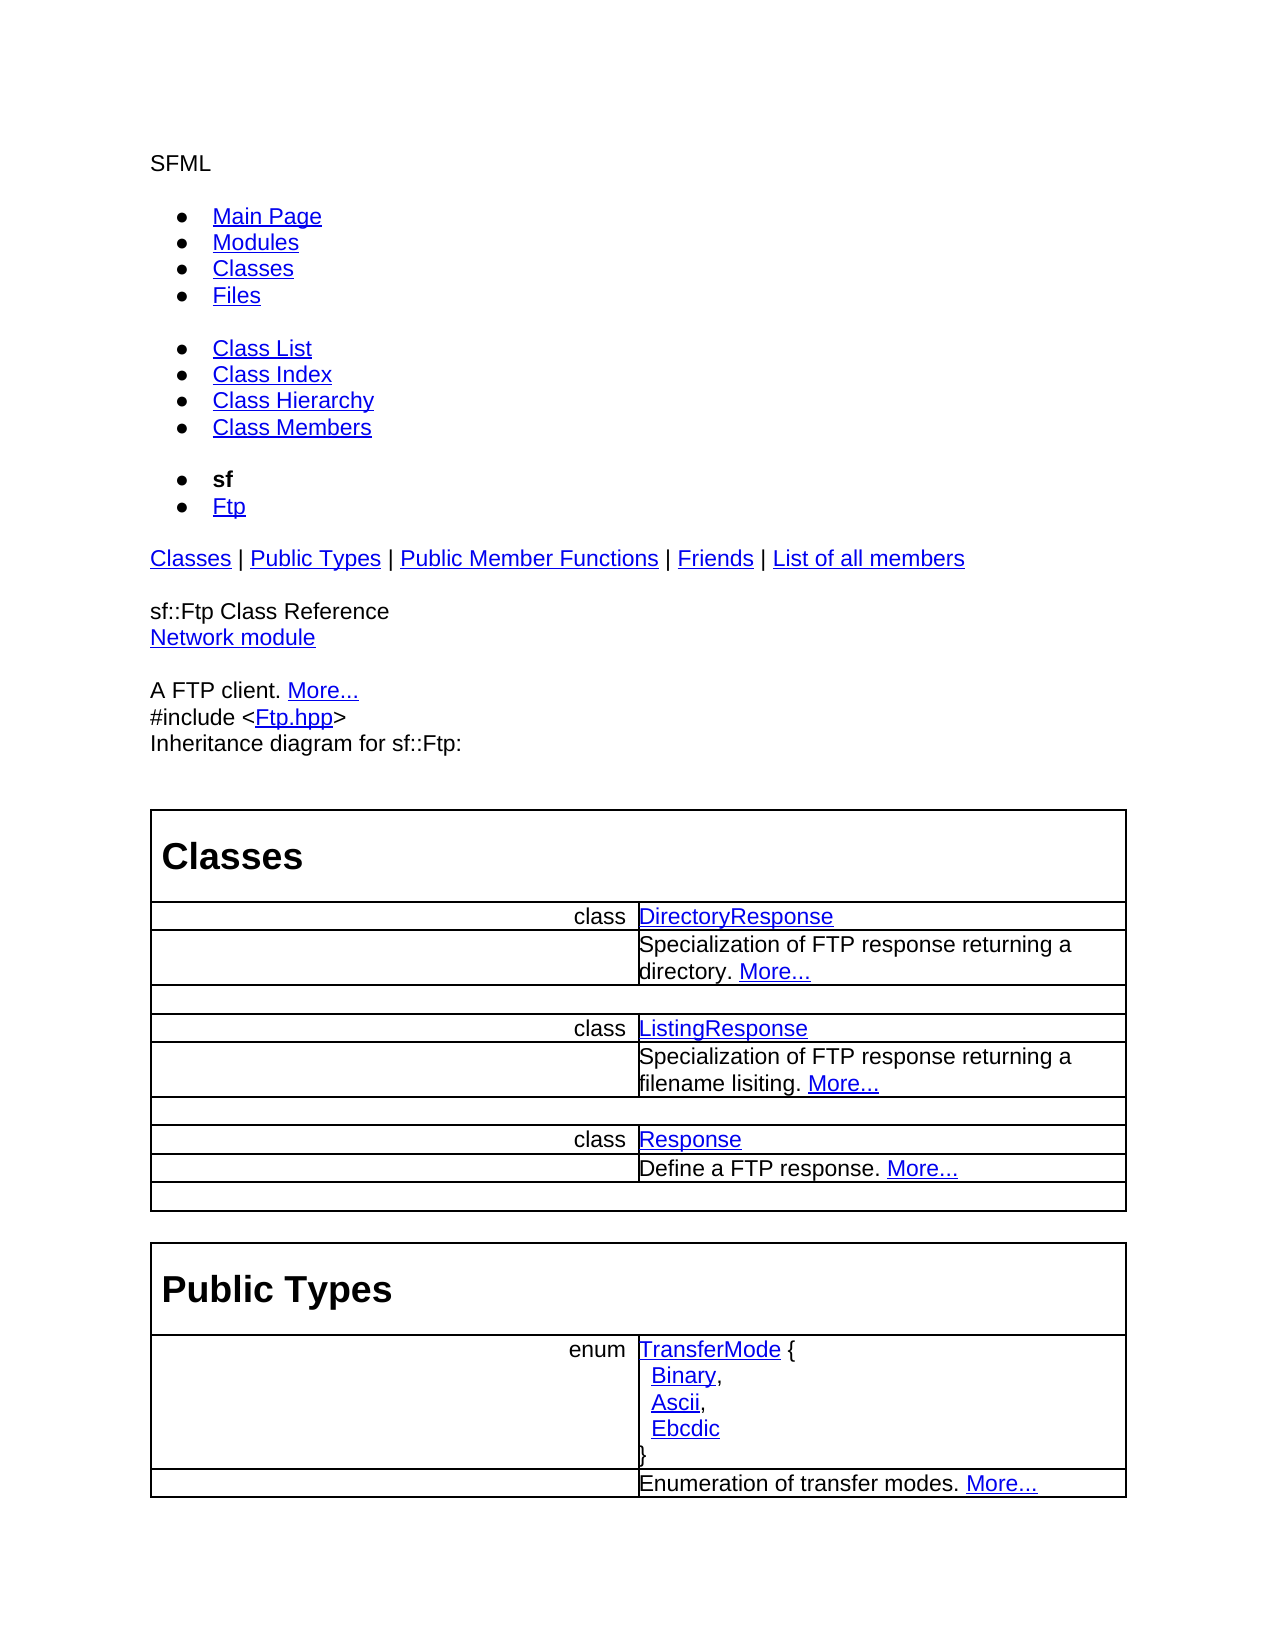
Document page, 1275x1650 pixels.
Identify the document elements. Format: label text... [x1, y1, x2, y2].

table_cell Response [640, 1126, 1125, 1153]
table_cell class [152, 1126, 638, 1153]
list Modules [175, 229, 1125, 255]
text sf::Ftp Class Reference [150, 598, 1125, 624]
table_header Public Types [152, 1244, 1125, 1334]
table_cell [152, 1183, 1125, 1209]
table_cell ListingResponse [640, 1015, 1125, 1041]
table_cell [152, 931, 638, 984]
list Files [175, 282, 1125, 308]
list Ftp [175, 493, 1125, 519]
list Classes [175, 255, 1125, 282]
table_header Classes [152, 811, 1125, 901]
table_cell [152, 1098, 1125, 1124]
text SFML [150, 150, 1125, 176]
list sf [175, 466, 1125, 493]
table_cell Define a FTP response. More... [640, 1155, 1125, 1181]
table_cell class [152, 1015, 638, 1041]
table_cell TransferMode { Binary, Ascii, Ebcdic } [640, 1336, 1125, 1468]
list Class Hierarchy [175, 387, 1125, 413]
table_cell class [152, 903, 638, 929]
text #include <Ftp.hpp> [150, 703, 1125, 730]
text Inheritance diagram for sf::Ftp: [150, 730, 1125, 756]
list Class List [175, 334, 1125, 361]
table_cell [152, 1043, 638, 1096]
list Class Members [175, 413, 1125, 440]
list Main Page [175, 203, 1125, 229]
table_cell Enumeration of transfer modes. More... [640, 1470, 1125, 1496]
table_cell enum [152, 1336, 638, 1468]
table_cell Specialization of FTP response returning a directory. More... [640, 931, 1125, 984]
text Classes | Public Types | Public Member Functions | Friends | List of all members [150, 545, 1125, 572]
text Network module [150, 624, 1125, 651]
text A FTP client. More... [150, 677, 1125, 703]
table_cell Specialization of FTP response returning a filename lisiting. More... [640, 1043, 1125, 1096]
table_cell DirectoryResponse [640, 903, 1125, 929]
table_cell [152, 1155, 638, 1181]
list Class Index [175, 361, 1125, 387]
table_cell [152, 986, 1125, 1013]
table_cell [152, 1470, 638, 1496]
